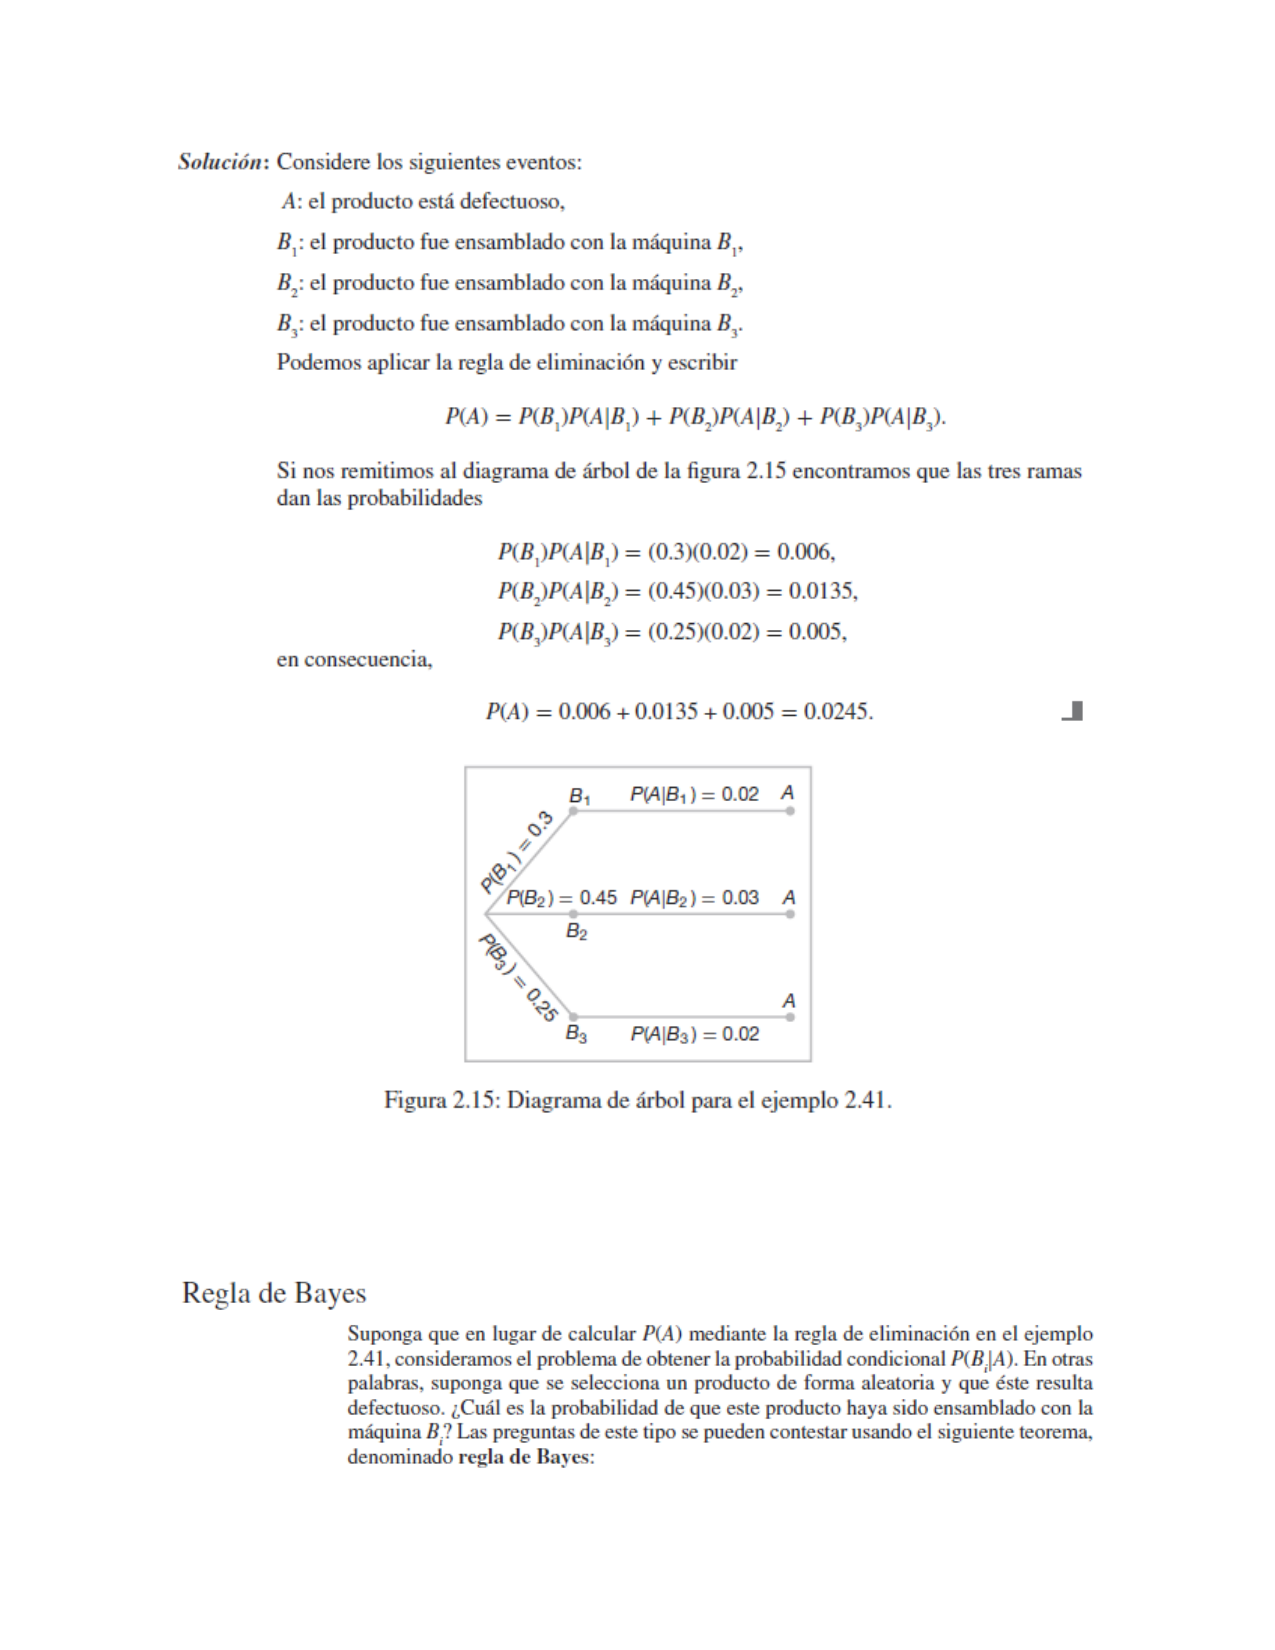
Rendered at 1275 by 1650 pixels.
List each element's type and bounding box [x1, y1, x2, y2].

picture [225, 754, 1050, 1116]
picture [177, 147, 1098, 736]
picture [177, 1275, 1098, 1475]
